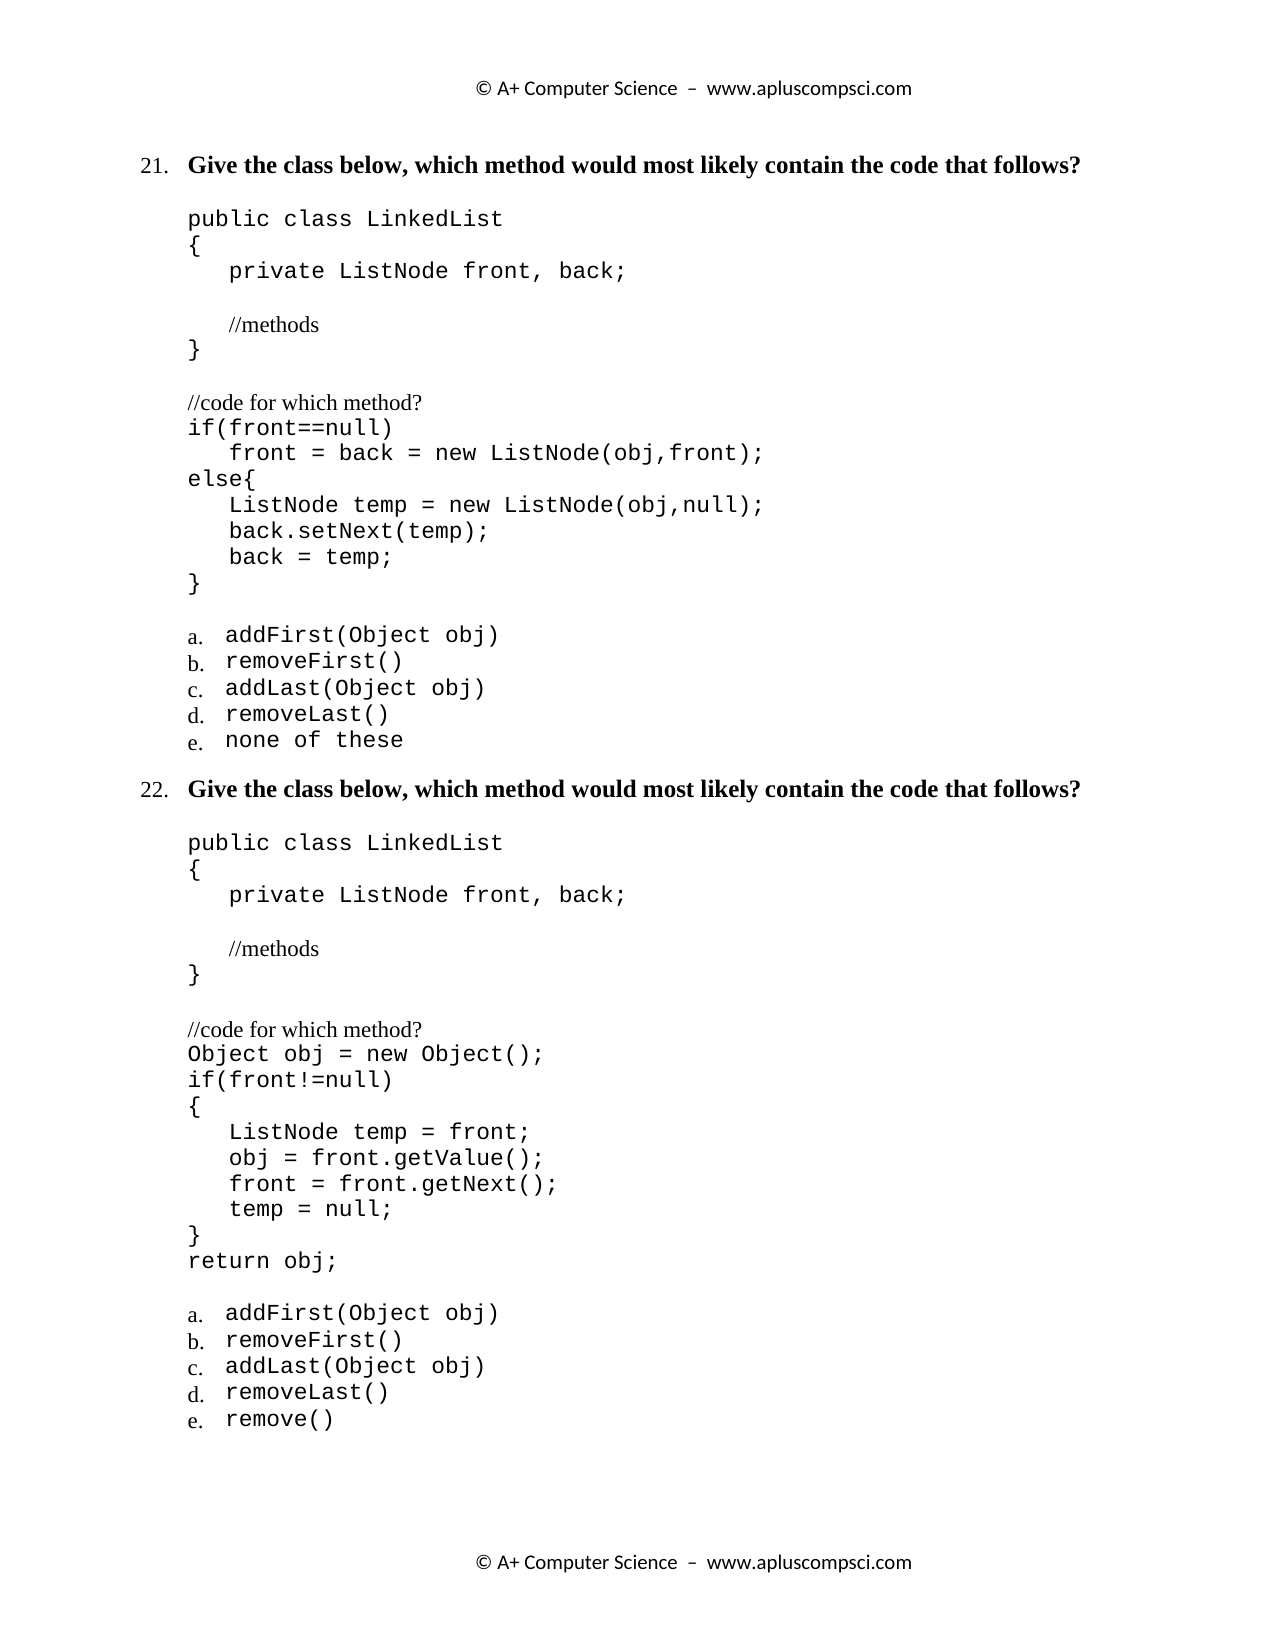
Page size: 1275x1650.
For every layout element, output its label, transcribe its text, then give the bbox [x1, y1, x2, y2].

table_header addFirst(Object obj) [220, 623, 1064, 650]
text public class LinkedList [187, 207, 1200, 233]
table_cell d. [183, 1381, 220, 1407]
table_header a. [183, 623, 220, 650]
text //code for which method? [187, 389, 1200, 416]
table_cell b. [183, 650, 220, 676]
text public class LinkedList [187, 832, 1200, 858]
text obj = front.getValue(); [187, 1146, 1200, 1172]
text private ListNode front, back; [187, 884, 1200, 909]
table_cell none of these [220, 729, 1064, 755]
table_cell c. [183, 1354, 220, 1381]
text //methods [187, 311, 1200, 338]
table_cell removeFirst() [220, 650, 1064, 676]
text return obj; [187, 1250, 1200, 1276]
text if(front!=null) [187, 1068, 1200, 1094]
text } [187, 338, 1200, 363]
table_cell addLast(Object obj) [220, 676, 1064, 702]
table_cell c. [183, 676, 220, 702]
text } [187, 962, 1200, 988]
table_cell d. [183, 703, 220, 729]
table_cell addLast(Object obj) [220, 1354, 1064, 1381]
text { [187, 233, 1200, 259]
text Object obj = new Object(); [187, 1042, 1200, 1068]
text ListNode temp = new ListNode(obj,null); [187, 494, 1200, 519]
text ListNode temp = front; [187, 1120, 1200, 1146]
text { [187, 858, 1200, 884]
table_cell removeLast() [220, 703, 1064, 729]
text //methods [187, 936, 1200, 962]
table_cell e. [183, 729, 220, 755]
text 21. Give the class below, which method would most likely contain the code that follows? [75, 150, 1200, 179]
text 22. Give the class below, which method would most likely contain the code that follows? [75, 774, 1200, 803]
text if(front==null) [187, 416, 1200, 442]
text back = temp; [187, 546, 1200, 571]
text private ListNode front, back; [187, 259, 1200, 285]
text } [187, 571, 1200, 597]
table_cell removeLast() [220, 1381, 1064, 1407]
table_cell b. [183, 1328, 220, 1354]
table_header a. [183, 1302, 220, 1328]
table_cell removeFirst() [220, 1328, 1064, 1354]
text front = front.getNext(); [187, 1172, 1200, 1198]
text else{ [187, 468, 1200, 494]
table_header addFirst(Object obj) [220, 1302, 1064, 1328]
text back.setNext(temp); [187, 519, 1200, 546]
text temp = null; [187, 1198, 1200, 1224]
table_cell e. [183, 1407, 220, 1433]
text { [187, 1094, 1200, 1120]
table_cell remove() [220, 1407, 1064, 1433]
text front = back = new ListNode(obj,front); [187, 442, 1200, 468]
text } [187, 1224, 1200, 1250]
text //code for which method? [187, 1016, 1200, 1042]
